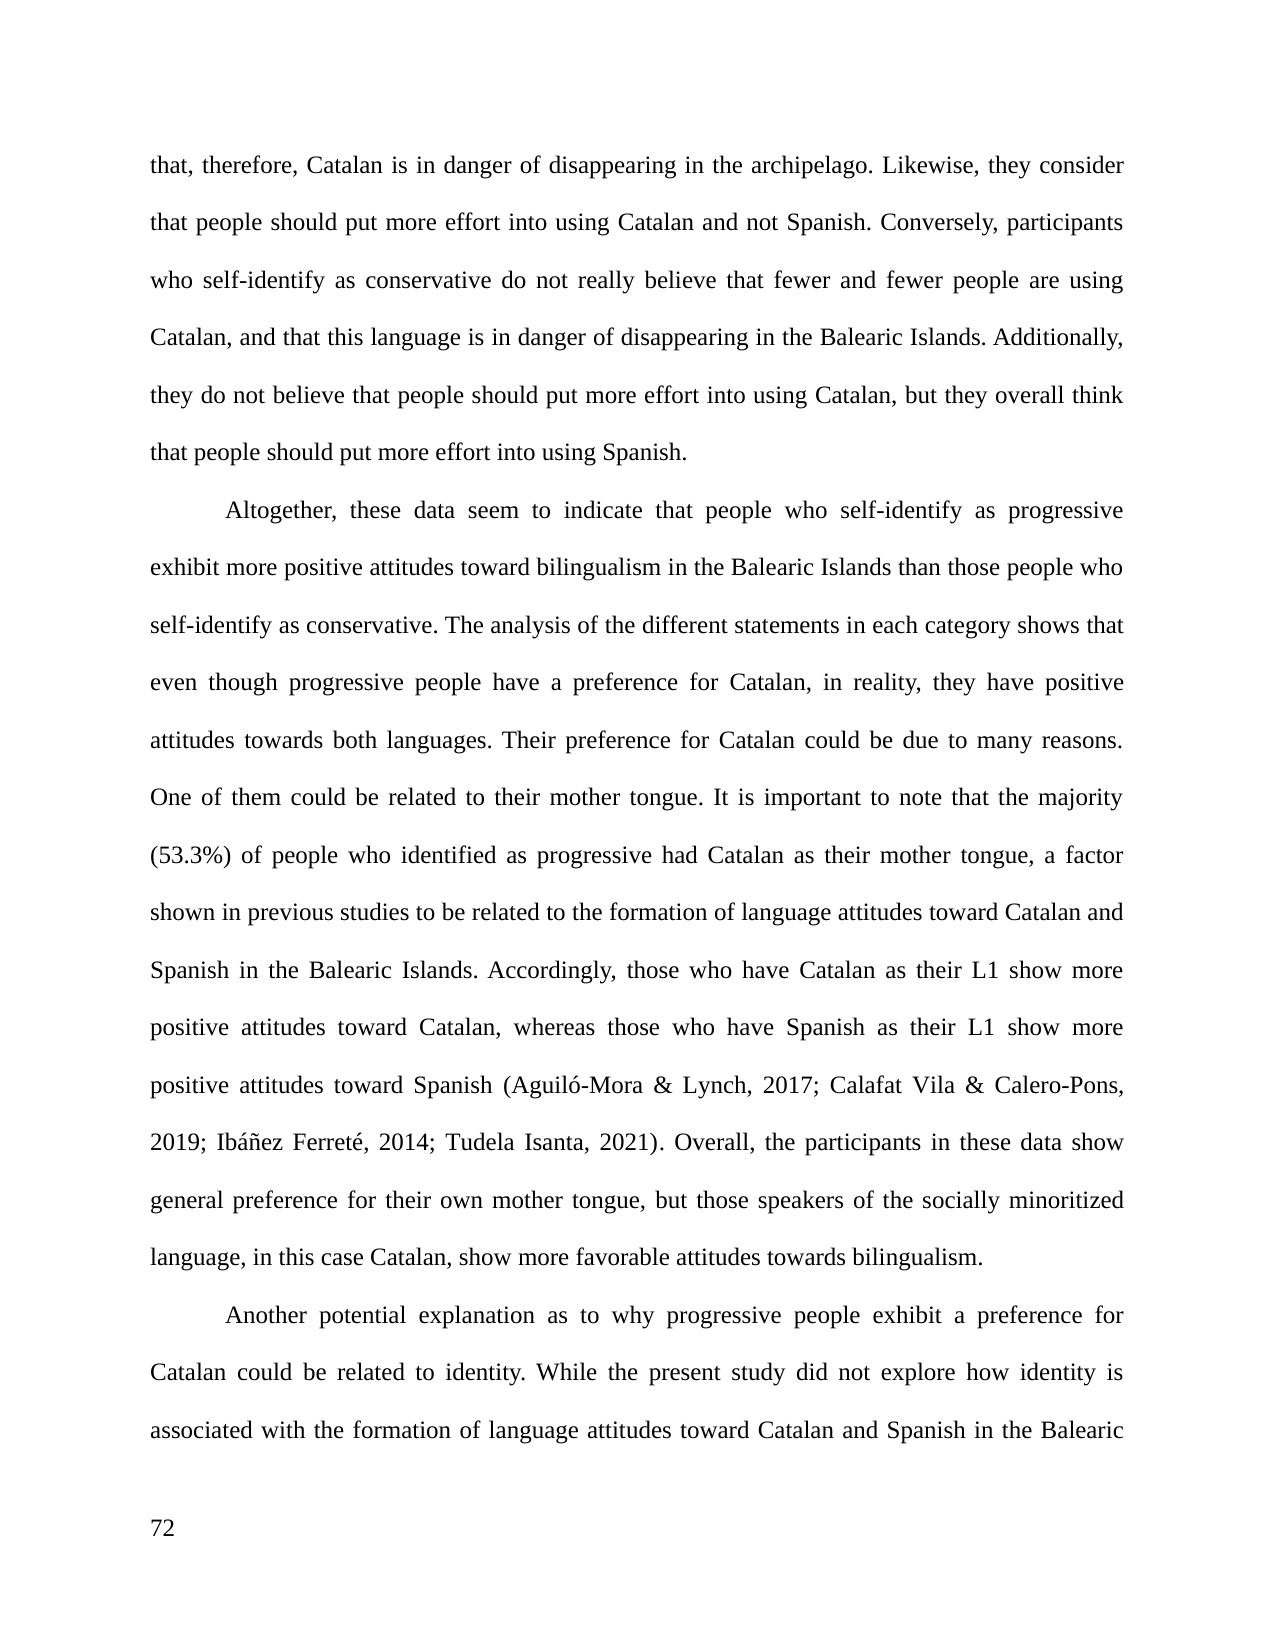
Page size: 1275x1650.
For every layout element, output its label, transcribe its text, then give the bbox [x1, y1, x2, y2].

text Altogether, these data seem to indicate that people who self-identify as progressive exhibit more positive attitudes toward bilingualism in the Balearic Islands than those people who self-identify as conservative. The analysis of the different statements in each category shows that even though progressive people have a preference for Catalan, in reality, they have positive attitudes towards both languages. Their preference for Catalan could be due to many reasons. One of them could be related to their mother tongue. It is important to note that the majority (53.3%) of people who identified as progressive had Catalan as their mother tongue, a factor shown in previous studies to be related to the formation of language attitudes toward Catalan and Spanish in the Balearic Islands. Accordingly, those who have Catalan as their L1 show more positive attitudes toward Catalan, whereas those who have Spanish as their L1 show more positive attitudes toward Spanish (Aguiló-Mora & Lynch, 2017; Calafat Vila & Calero-Pons, 2019; Ibáñez Ferreté, 2014; Tudela Isanta, 2021). Overall, the participants in these data show general preference for their own mother tongue, but those speakers of the socially minoritized language, in this case Catalan, show more favorable attitudes towards bilingualism. [150, 495, 1125, 1271]
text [150, 150, 1125, 466]
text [150, 1300, 1125, 1444]
